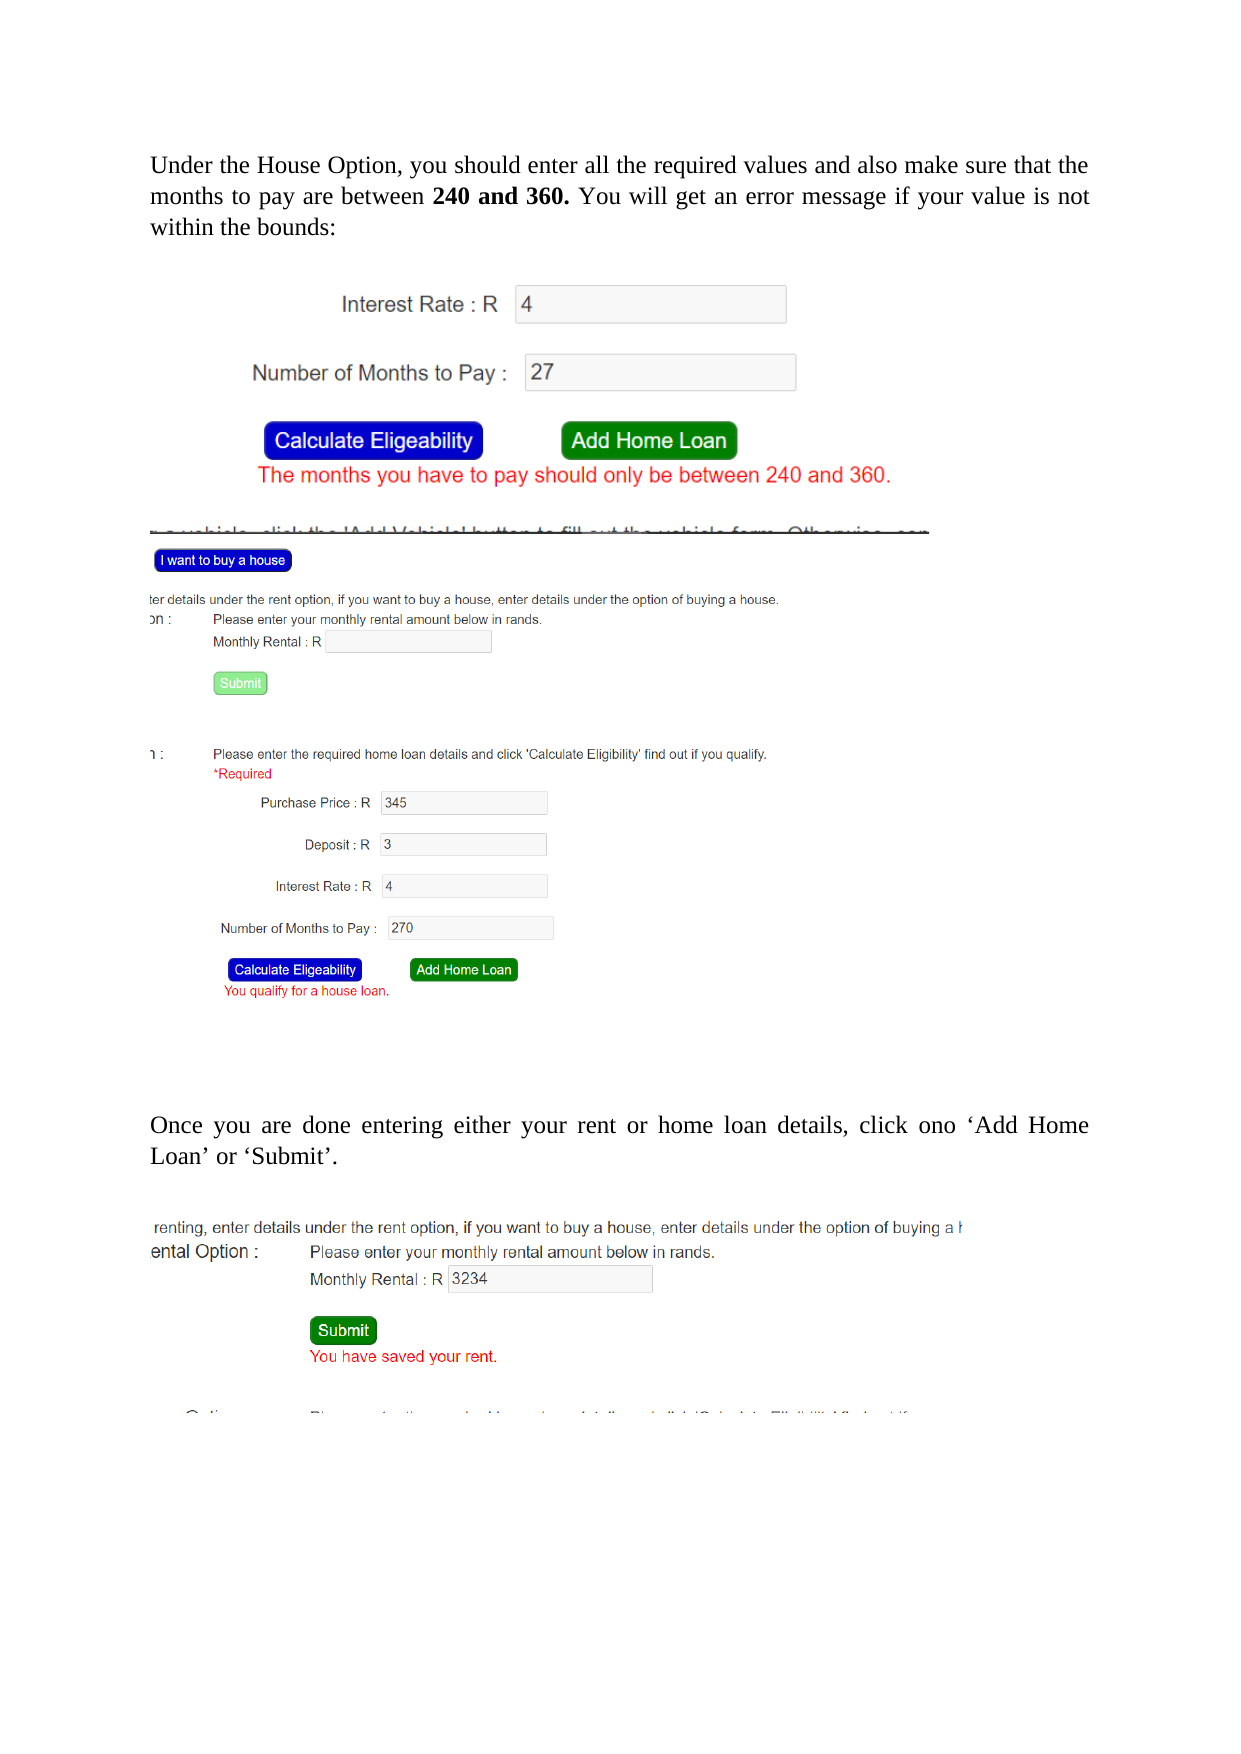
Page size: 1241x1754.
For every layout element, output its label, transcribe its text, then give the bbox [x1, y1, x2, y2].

picture [150, 535, 827, 1019]
text Under the House Option, you should enter all the required values and also make sure that the months to pay are between 240 and 360. You will get an error message if your value is not within the bounds: [150, 150, 1090, 241]
picture [150, 272, 930, 534]
text Once you are done entering either your rent or home loan details, click ono ‘Add Home Loan’ or ‘Submit’. [150, 1110, 1090, 1169]
picture [150, 1201, 963, 1413]
